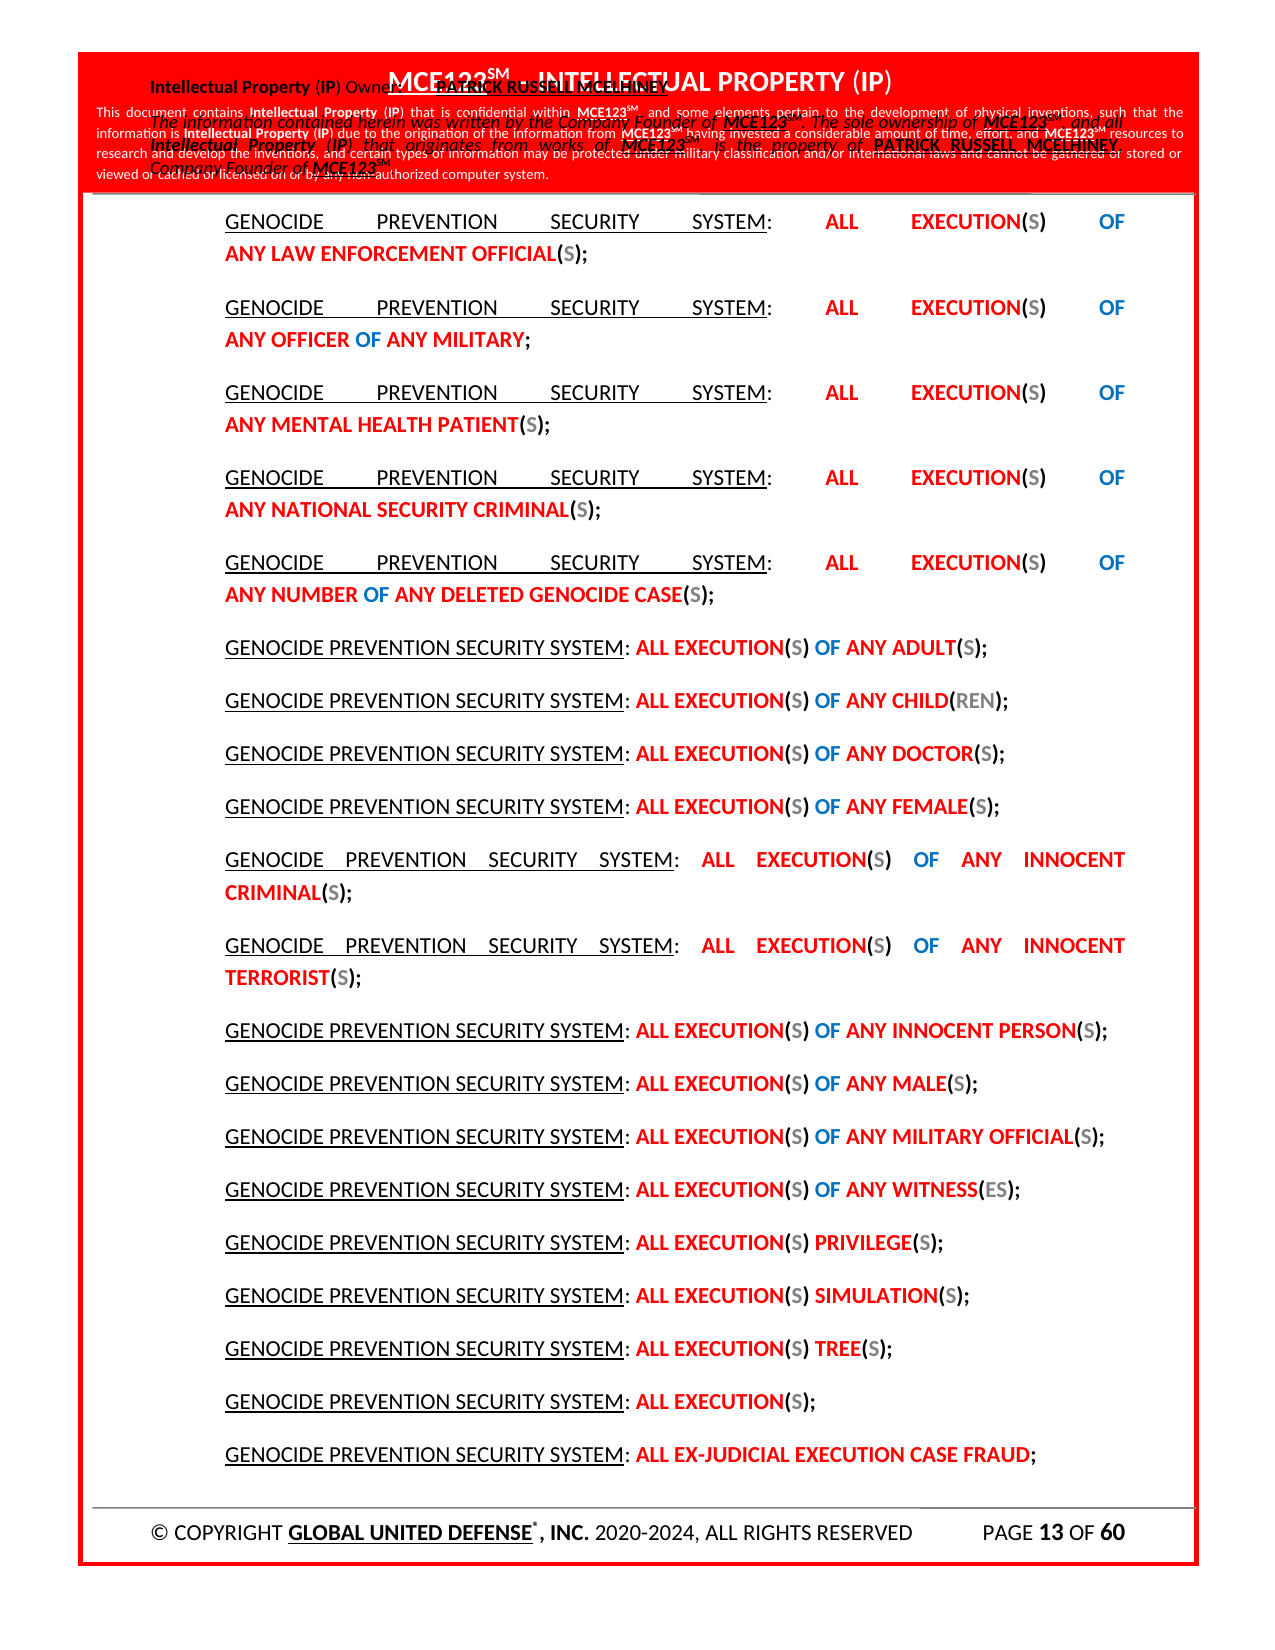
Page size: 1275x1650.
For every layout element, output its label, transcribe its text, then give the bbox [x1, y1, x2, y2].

text GENOCIDE PREVENTION SECURITY SYSTEM: ALL EXECUTION(S) OF ANY NUMBER OF ANY DELETED GENOCIDE CASE(S); [225, 548, 1125, 608]
text GENOCIDE PREVENTION SECURITY SYSTEM: ALL EXECUTION(S) OF ANY MALE(S); [225, 1069, 1125, 1097]
text GENOCIDE PREVENTION SECURITY SYSTEM: ALL EX-JUDICIAL EXECUTION CASE FRAUD; [225, 1440, 1125, 1468]
text GENOCIDE PREVENTION SECURITY SYSTEM: ALL EXECUTION(S) SIMULATION(S); [225, 1281, 1125, 1309]
text GENOCIDE PREVENTION SECURITY SYSTEM: ALL EXECUTION(S) OF ANY INNOCENT TERRORIST(S); [225, 931, 1125, 991]
text GENOCIDE PREVENTION SECURITY SYSTEM: ALL EXECUTION(S) OF ANY FEMALE(S); [225, 792, 1125, 821]
text GENOCIDE PREVENTION SECURITY SYSTEM: ALL EXECUTION(S) OF ANY INNOCENT CRIMINAL(S); [225, 846, 1125, 906]
text GENOCIDE PREVENTION SECURITY SYSTEM: ALL EXECUTION(S) OF ANY LAW ENFORCEMENT OFFICIAL(S); [225, 207, 1125, 268]
text GENOCIDE PREVENTION SECURITY SYSTEM: ALL EXECUTION(S) TREE(S); [225, 1334, 1125, 1362]
text GENOCIDE PREVENTION SECURITY SYSTEM: ALL EXECUTION(S) OF ANY CHILD(REN); [225, 686, 1125, 714]
text GENOCIDE PREVENTION SECURITY SYSTEM: ALL EXECUTION(S); [225, 1387, 1125, 1415]
text GENOCIDE PREVENTION SECURITY SYSTEM: ALL EXECUTION(S) OF ANY MILITARY OFFICIAL(S); [225, 1122, 1125, 1150]
text GENOCIDE PREVENTION SECURITY SYSTEM: ALL EXECUTION(S) OF ANY DOCTOR(S); [225, 739, 1125, 767]
text GENOCIDE PREVENTION SECURITY SYSTEM: ALL EXECUTION(S) OF ANY ADULT(S); [225, 633, 1125, 661]
text GENOCIDE PREVENTION SECURITY SYSTEM: ALL EXECUTION(S) PRIVILEGE(S); [225, 1228, 1125, 1256]
text GENOCIDE PREVENTION SECURITY SYSTEM: ALL EXECUTION(S) OF ANY OFFICER OF ANY MILITARY; [225, 293, 1125, 353]
text GENOCIDE PREVENTION SECURITY SYSTEM: ALL EXECUTION(S) OF ANY MENTAL HEALTH PATIENT(S); [225, 378, 1125, 438]
text GENOCIDE PREVENTION SECURITY SYSTEM: ALL EXECUTION(S) OF ANY INNOCENT PERSON(S); [225, 1016, 1125, 1044]
text GENOCIDE PREVENTION SECURITY SYSTEM: ALL EXECUTION(S) OF ANY WITNESS(ES); [225, 1175, 1125, 1203]
text GENOCIDE PREVENTION SECURITY SYSTEM: ALL EXECUTION(S) OF ANY NATIONAL SECURITY CRIMINAL(S); [225, 463, 1125, 523]
